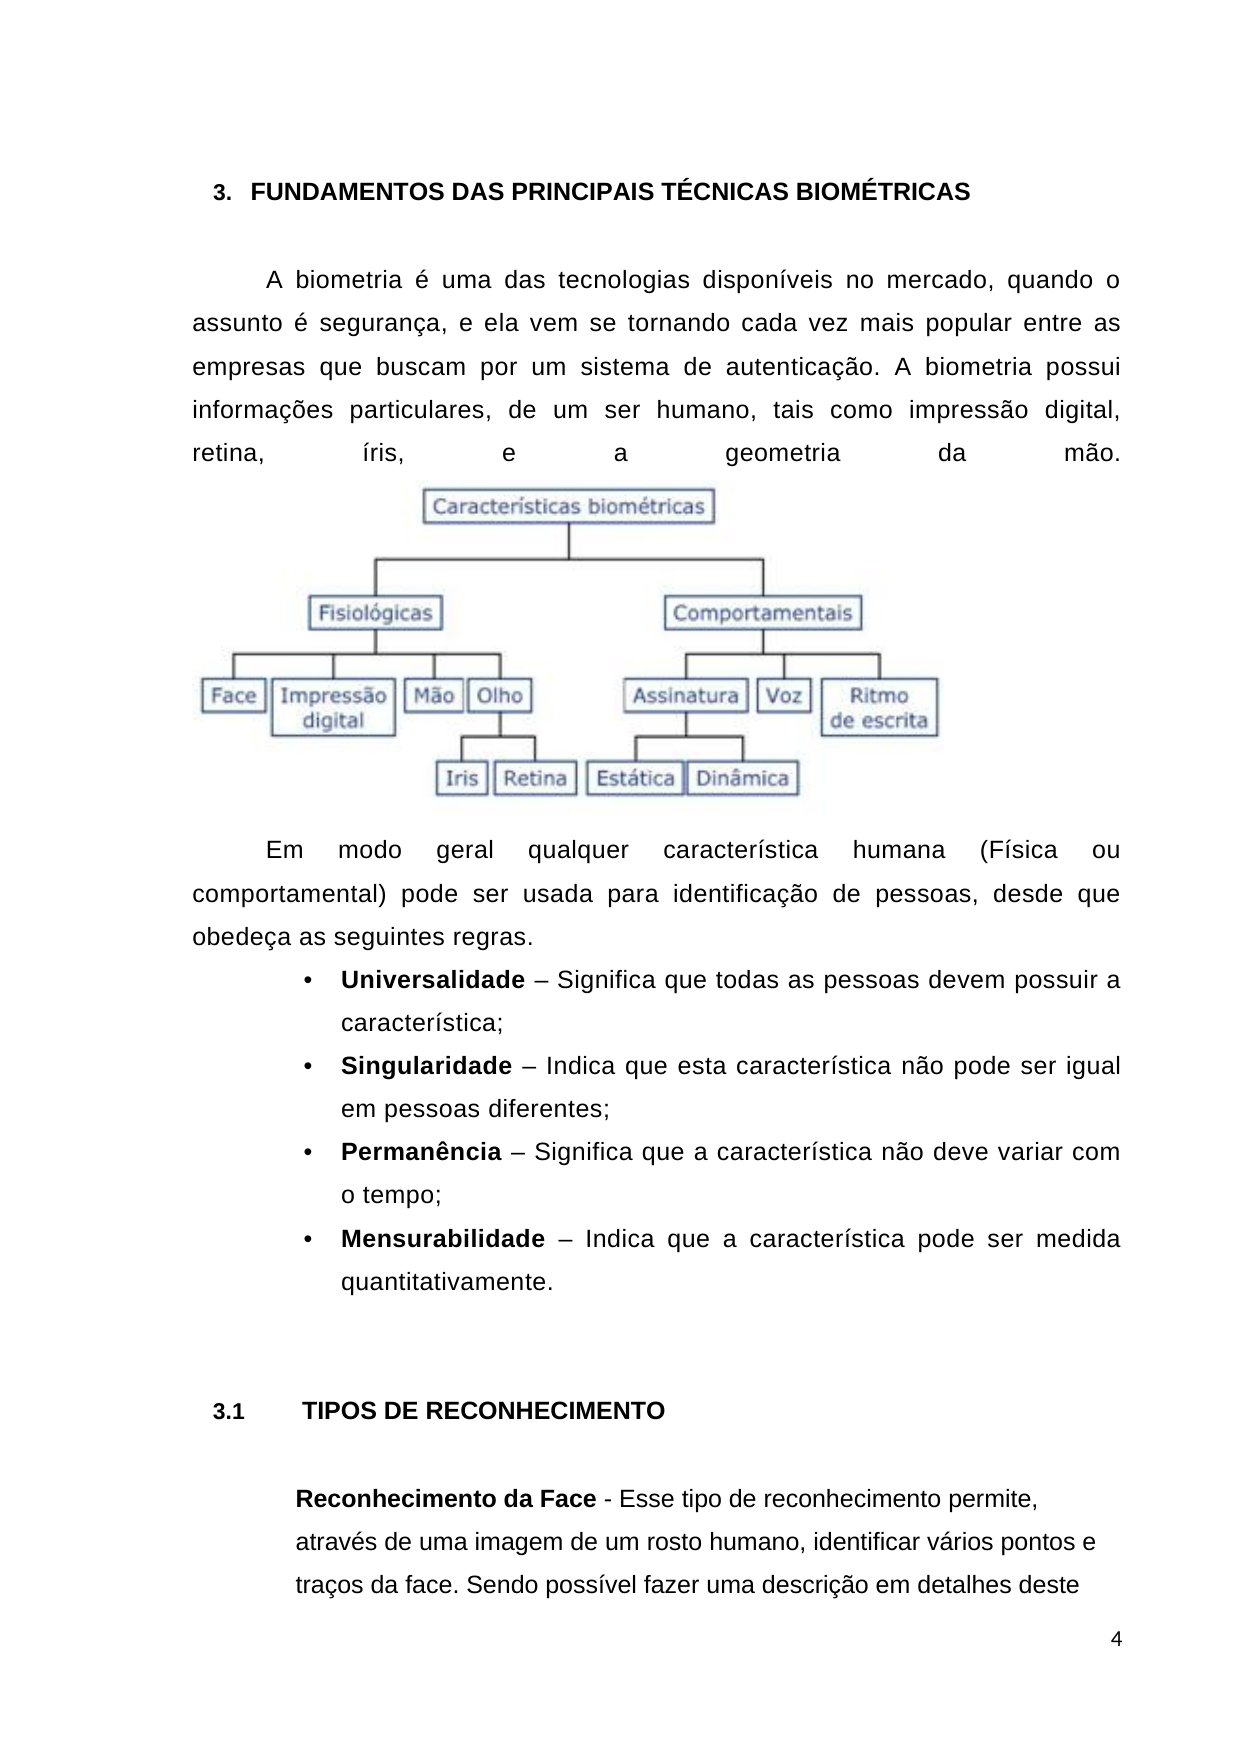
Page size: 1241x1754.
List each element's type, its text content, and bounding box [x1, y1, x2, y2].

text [295, 1484, 1122, 1599]
list Permanência – Significa que a característica não deve variar com o tempo; [303, 1137, 1122, 1209]
picture [192, 480, 944, 822]
list Em modo geral qualquer característica humana (Física ou comportamental) pode ser usada para identificação de pessoas, desde que obedeça as seguintes regras. [192, 835, 1122, 950]
subtitle FUNDAMENTOS DAS PRINCIPAIS TÉCNICAS BIOMÉTRICAS [213, 177, 1124, 206]
subtitle TIPOS DE RECONHECIMENTO [213, 1396, 1122, 1425]
list Universalidade – Significa que todas as pessoas devem possuir a característica; [303, 965, 1122, 1037]
list Singularidade – Indica que esta característica não pode ser igual em pessoas diferentes; [303, 1051, 1122, 1123]
list Mensurabilidade – Indica que a característica pode ser medida quantitativamente. [303, 1223, 1122, 1295]
